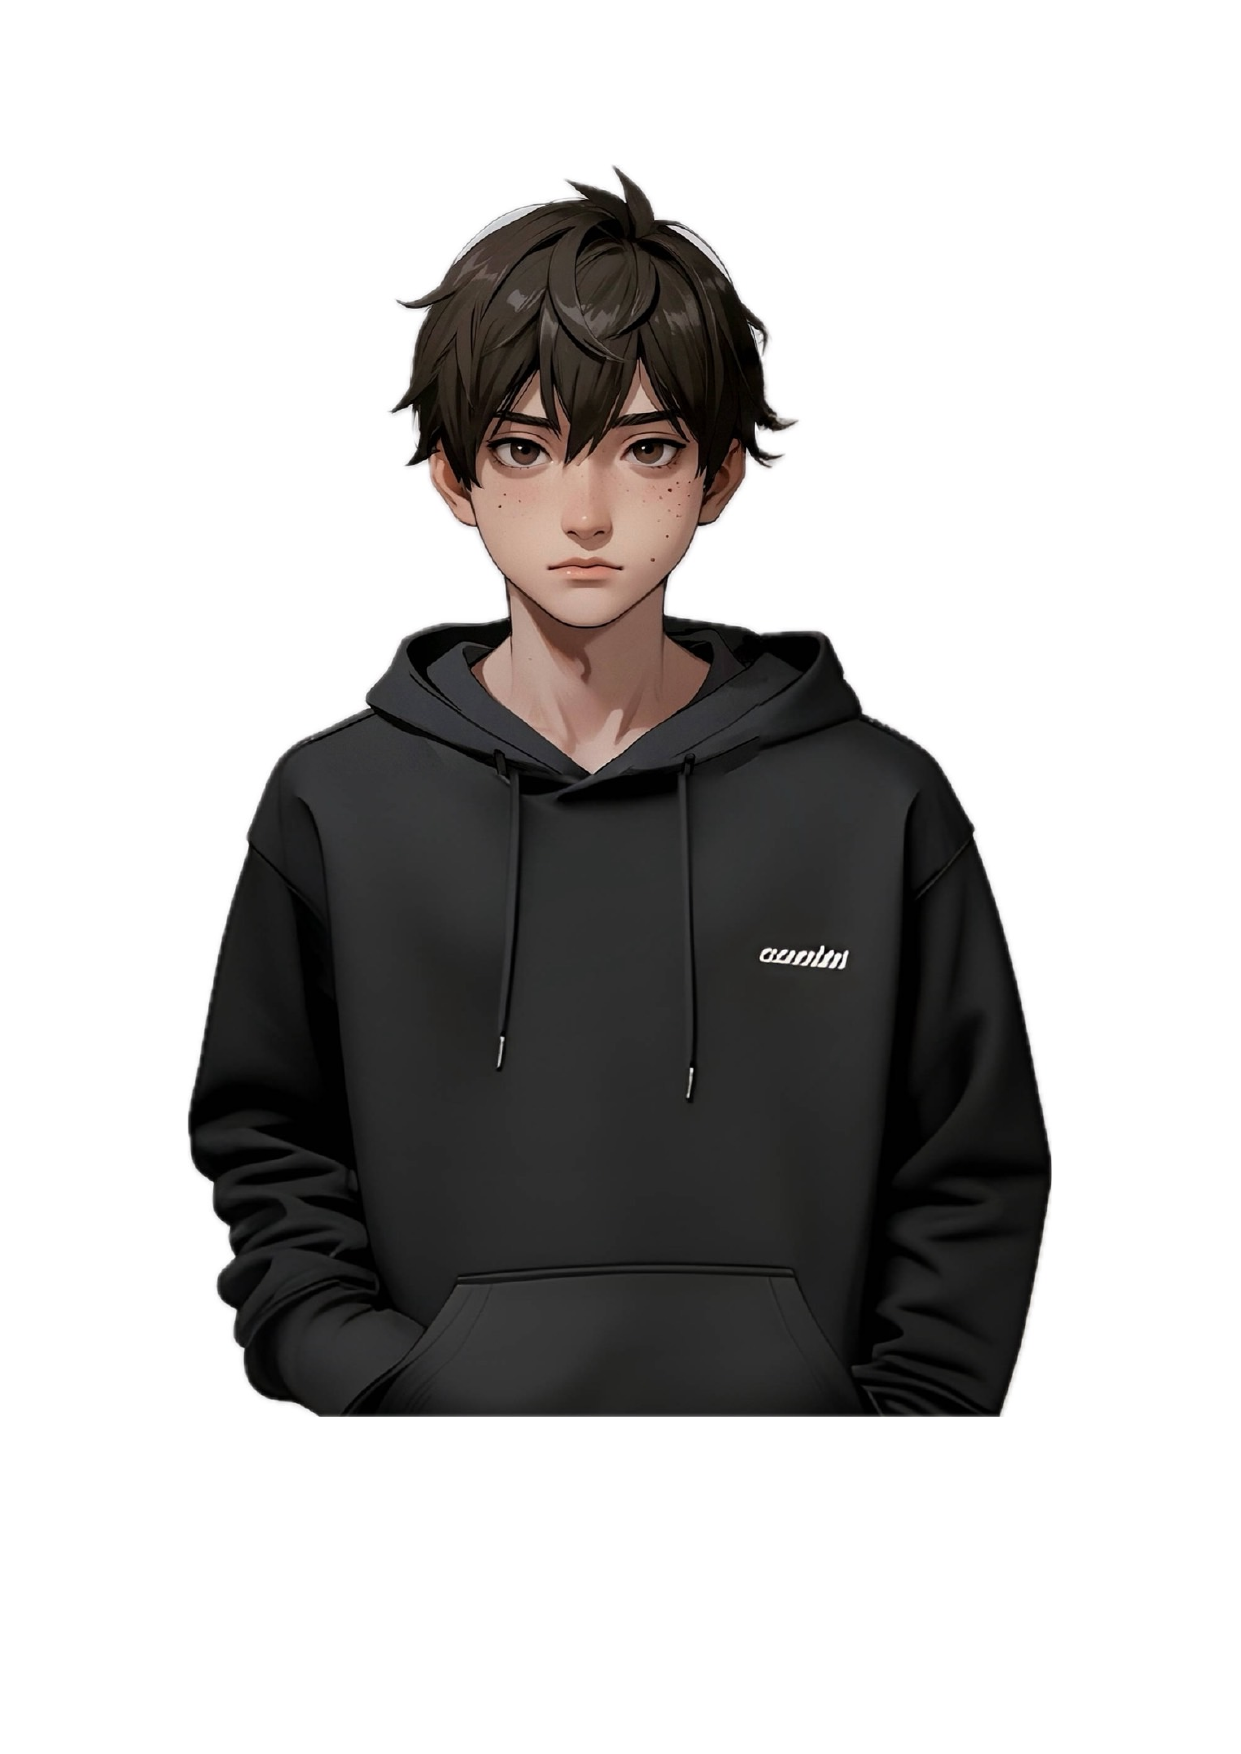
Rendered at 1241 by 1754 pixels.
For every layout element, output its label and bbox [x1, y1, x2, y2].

picture [187, 164, 1052, 1417]
